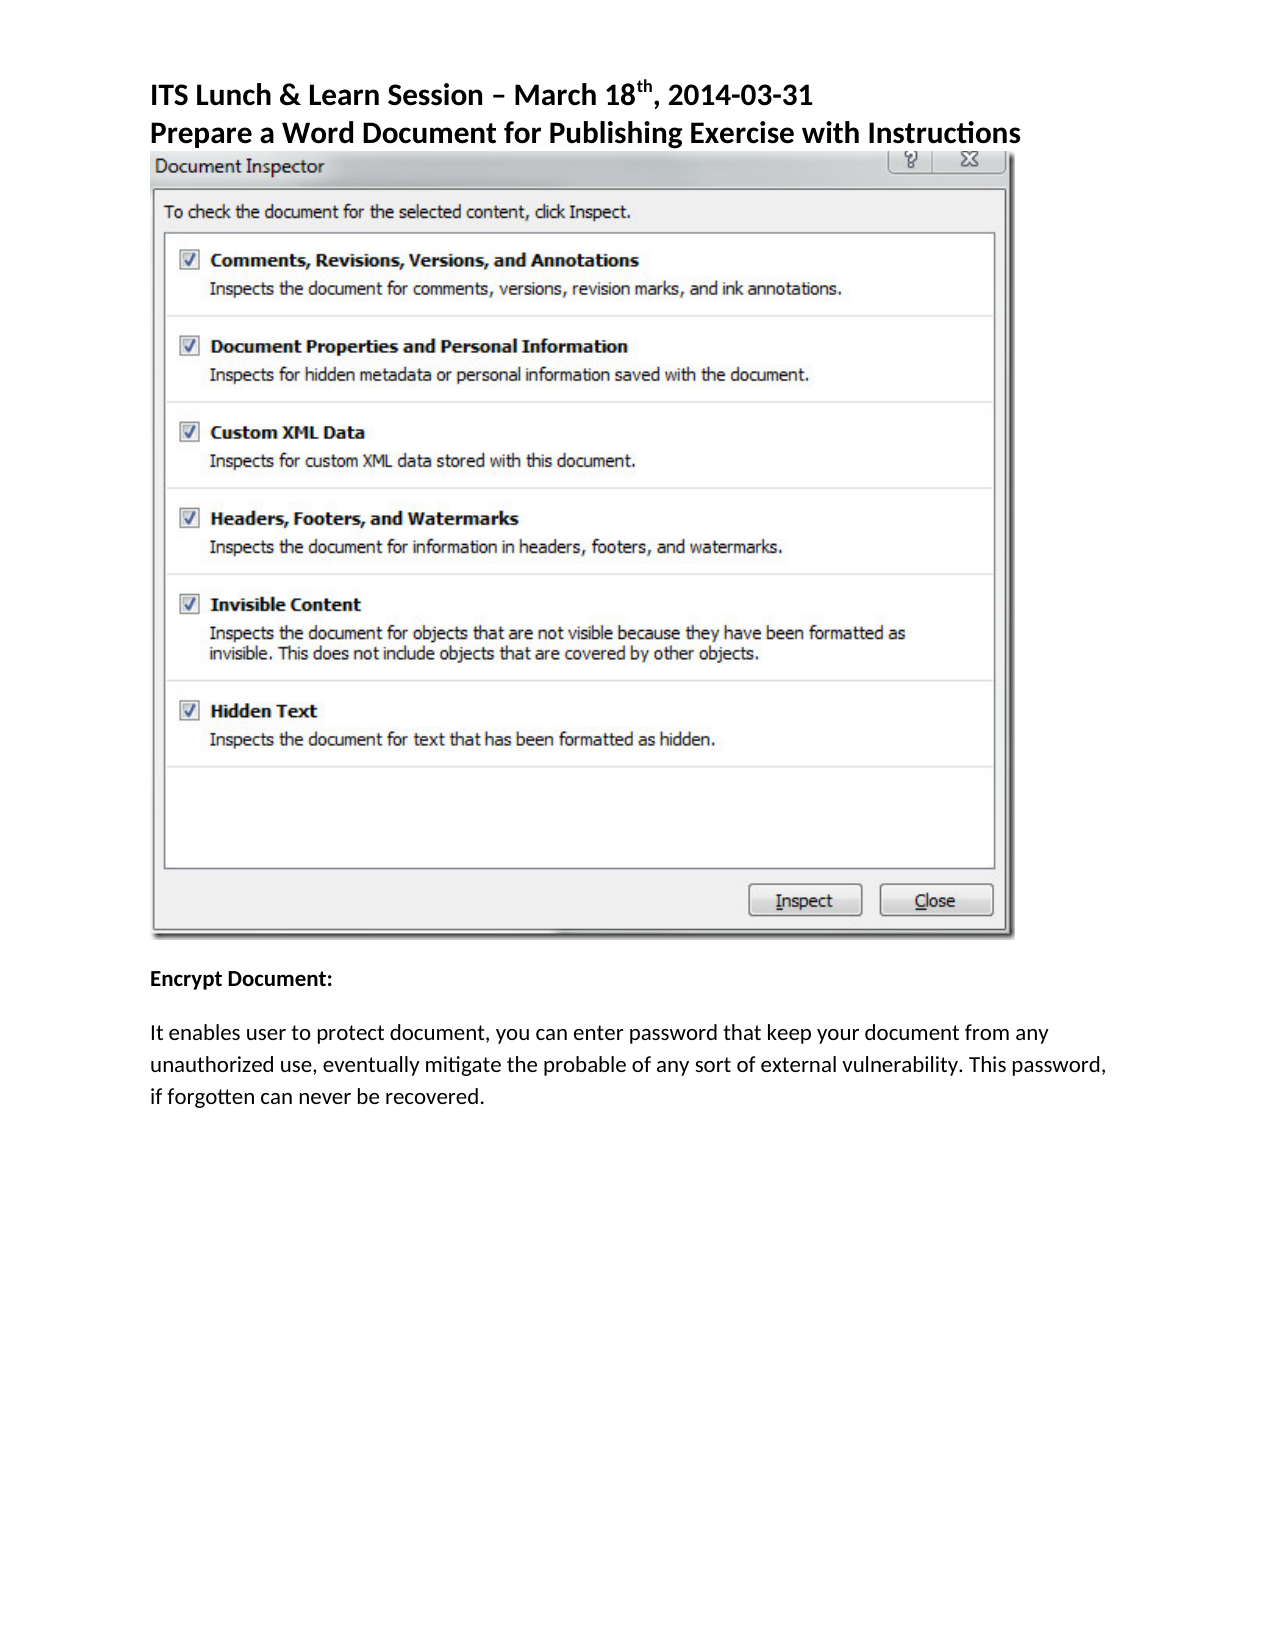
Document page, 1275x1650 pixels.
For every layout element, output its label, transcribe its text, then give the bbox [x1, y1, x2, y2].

picture [150, 151, 1015, 940]
text Encrypt Document: [150, 964, 1125, 993]
text It enables user to protect document, you can enter password that keep your document from any unauthorized use, eventually mitigate the probable of any sort of external vulnerability. This password, if forgotten can never be recovered. [150, 1018, 1125, 1110]
